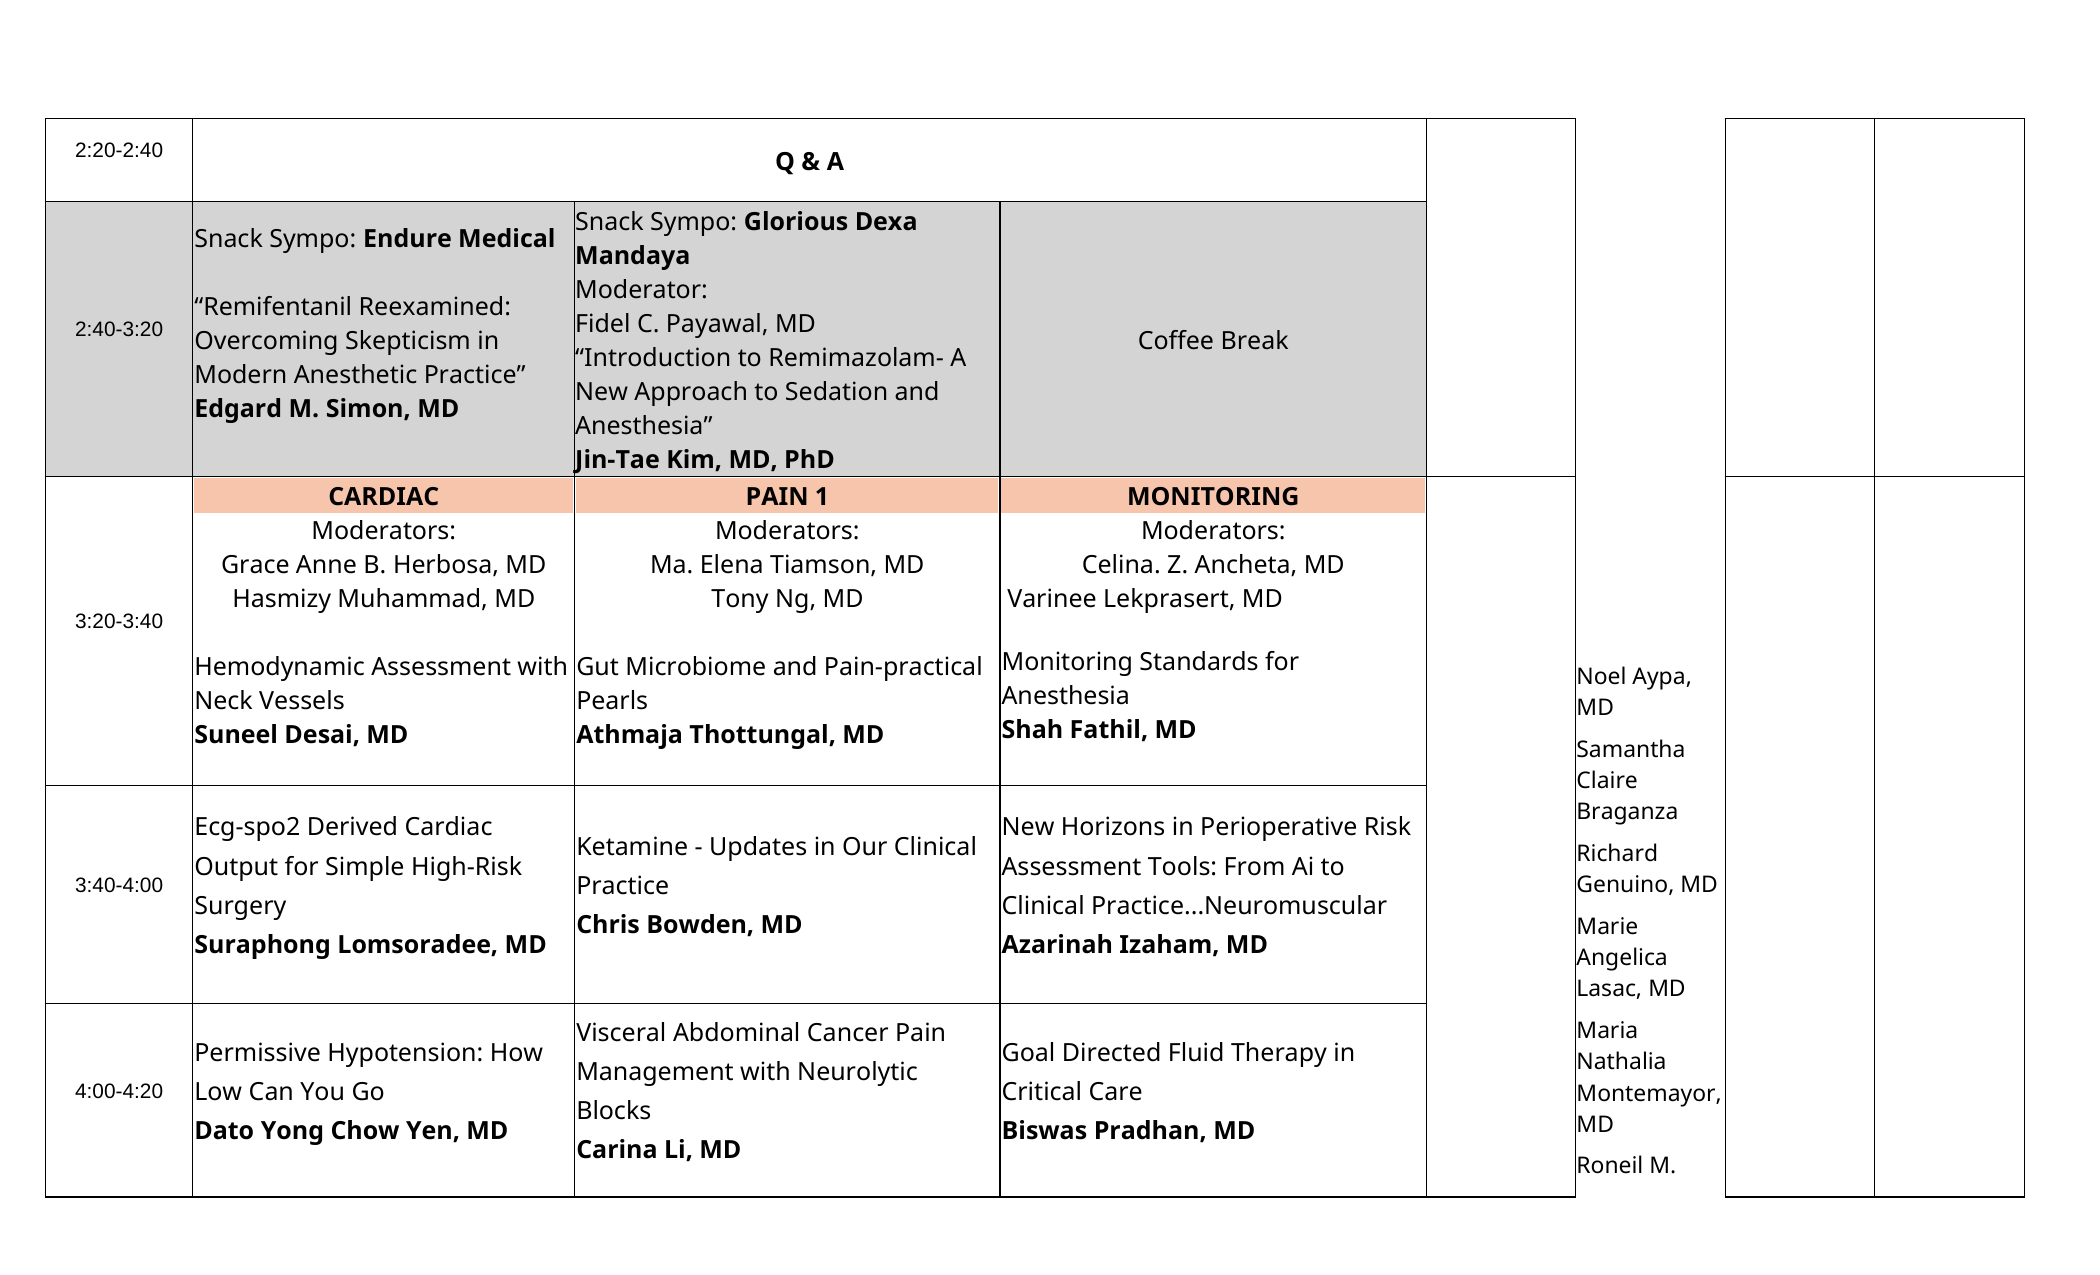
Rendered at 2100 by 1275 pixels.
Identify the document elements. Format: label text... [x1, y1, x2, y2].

table_cell Permissive Hypotension: How Low Can You Go Dato Yong Chow Yen, MD [193, 1004, 574, 1196]
table_cell PAIN 1 Moderators: Ma. Elena Tiamson, MD Tony Ng, MD Gut Microbiome and Pain-practical Pearls Athmaja Thottungal, MD [575, 477, 999, 785]
table_cell Snack Sympo: Endure Medical “Remifentanil Reexamined: Overcoming Skepticism in Modern Anesthetic Practice” Edgard M. Simon, MD [193, 202, 574, 476]
table_cell [1427, 477, 1575, 1196]
table_cell 3:20-3:40 [46, 477, 192, 785]
table_cell Ketamine - Updates in Our Clinical Practice Chris Bowden, MD [575, 786, 999, 1003]
table_cell 4:00-4:20 [46, 1004, 192, 1196]
table_cell Ecg-spo2 Derived Cardiac Output for Simple High-Risk Surgery Suraphong Lomsoradee, MD [193, 786, 574, 1003]
table_cell Snack Sympo: Glorious Dexa Mandaya Moderator: Fidel C. Payawal, MD “Introduction to Remimazolam- A New Approach to Sedation and Anesthesia” Jin-Tae Kim, MD, PhD [575, 202, 999, 476]
table_cell 2:20-2:40 [46, 119, 192, 201]
table_cell Visceral Abdominal Cancer Pain Management with Neurolytic Blocks Carina Li, MD [575, 1004, 999, 1196]
table_cell Goal Directed Fluid Therapy in Critical Care Biswas Pradhan, MD [1001, 1004, 1426, 1196]
table_cell MONITORING Moderators: Celina. Z. Ancheta, MD Varinee Lekprasert, MD Monitoring Standards for Anesthesia Shah Fathil, MD [1001, 477, 1426, 785]
table_cell New Horizons in Perioperative Risk Assessment Tools: From Ai to Clinical Practice...Neuromuscular Azarinah Izaham, MD [1001, 786, 1426, 1003]
table_cell 3:40-4:00 [46, 786, 192, 1003]
table_cell [1726, 477, 1874, 1196]
table_cell 2:40-3:20 [46, 202, 192, 476]
table_cell Q & A [193, 119, 1426, 201]
table_cell [1875, 477, 2024, 1196]
table_cell CARDIAC Moderators: Grace Anne B. Herbosa, MD Hasmizy Muhammad, MD Hemodynamic Assessment with Neck Vessels Suneel Desai, MD [193, 477, 574, 785]
table_cell Coffee Break [1001, 202, 1426, 476]
